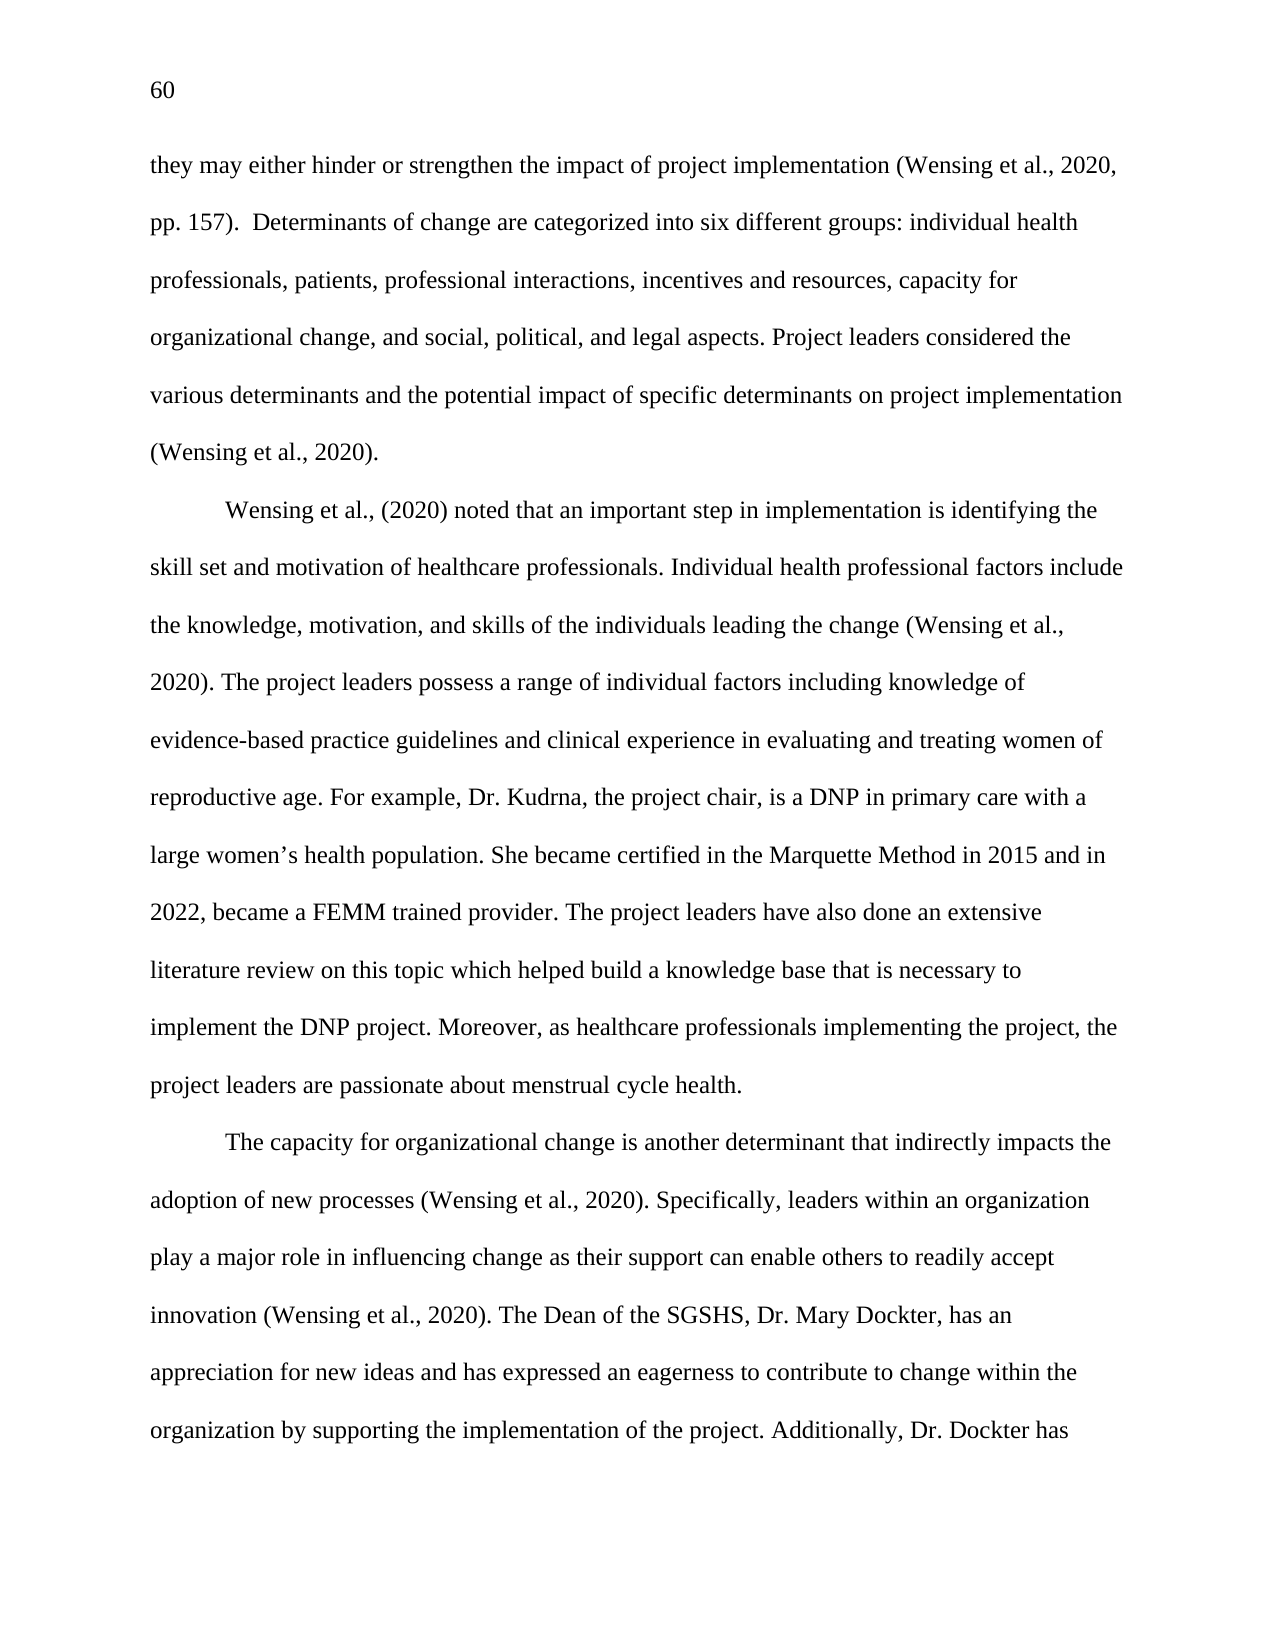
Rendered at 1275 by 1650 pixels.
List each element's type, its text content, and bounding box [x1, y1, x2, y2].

text Wensing et al., (2020) noted that an important step in implementation is identifying the skill set and motivation of healthcare professionals. Individual health professional factors include the knowledge, motivation, and skills of the individuals leading the change (Wensing et al., 2020). The project leaders possess a range of individual factors including knowledge of evidence-based practice guidelines and clinical experience in evaluating and treating women of reproductive age. For example, Dr. Kudrna, the project chair, is a DNP in primary care with a large women’s health population. She became certified in the Marquette Method in 2015 and in 2022, became a FEMM trained provider. The project leaders have also done an extensive literature review on this topic which helped build a knowledge base that is necessary to implement the DNP project. Moreover, as healthcare professionals implementing the project, the project leaders are passionate about menstrual cycle health. [150, 495, 1125, 1099]
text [150, 150, 1125, 466]
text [150, 1127, 1125, 1444]
